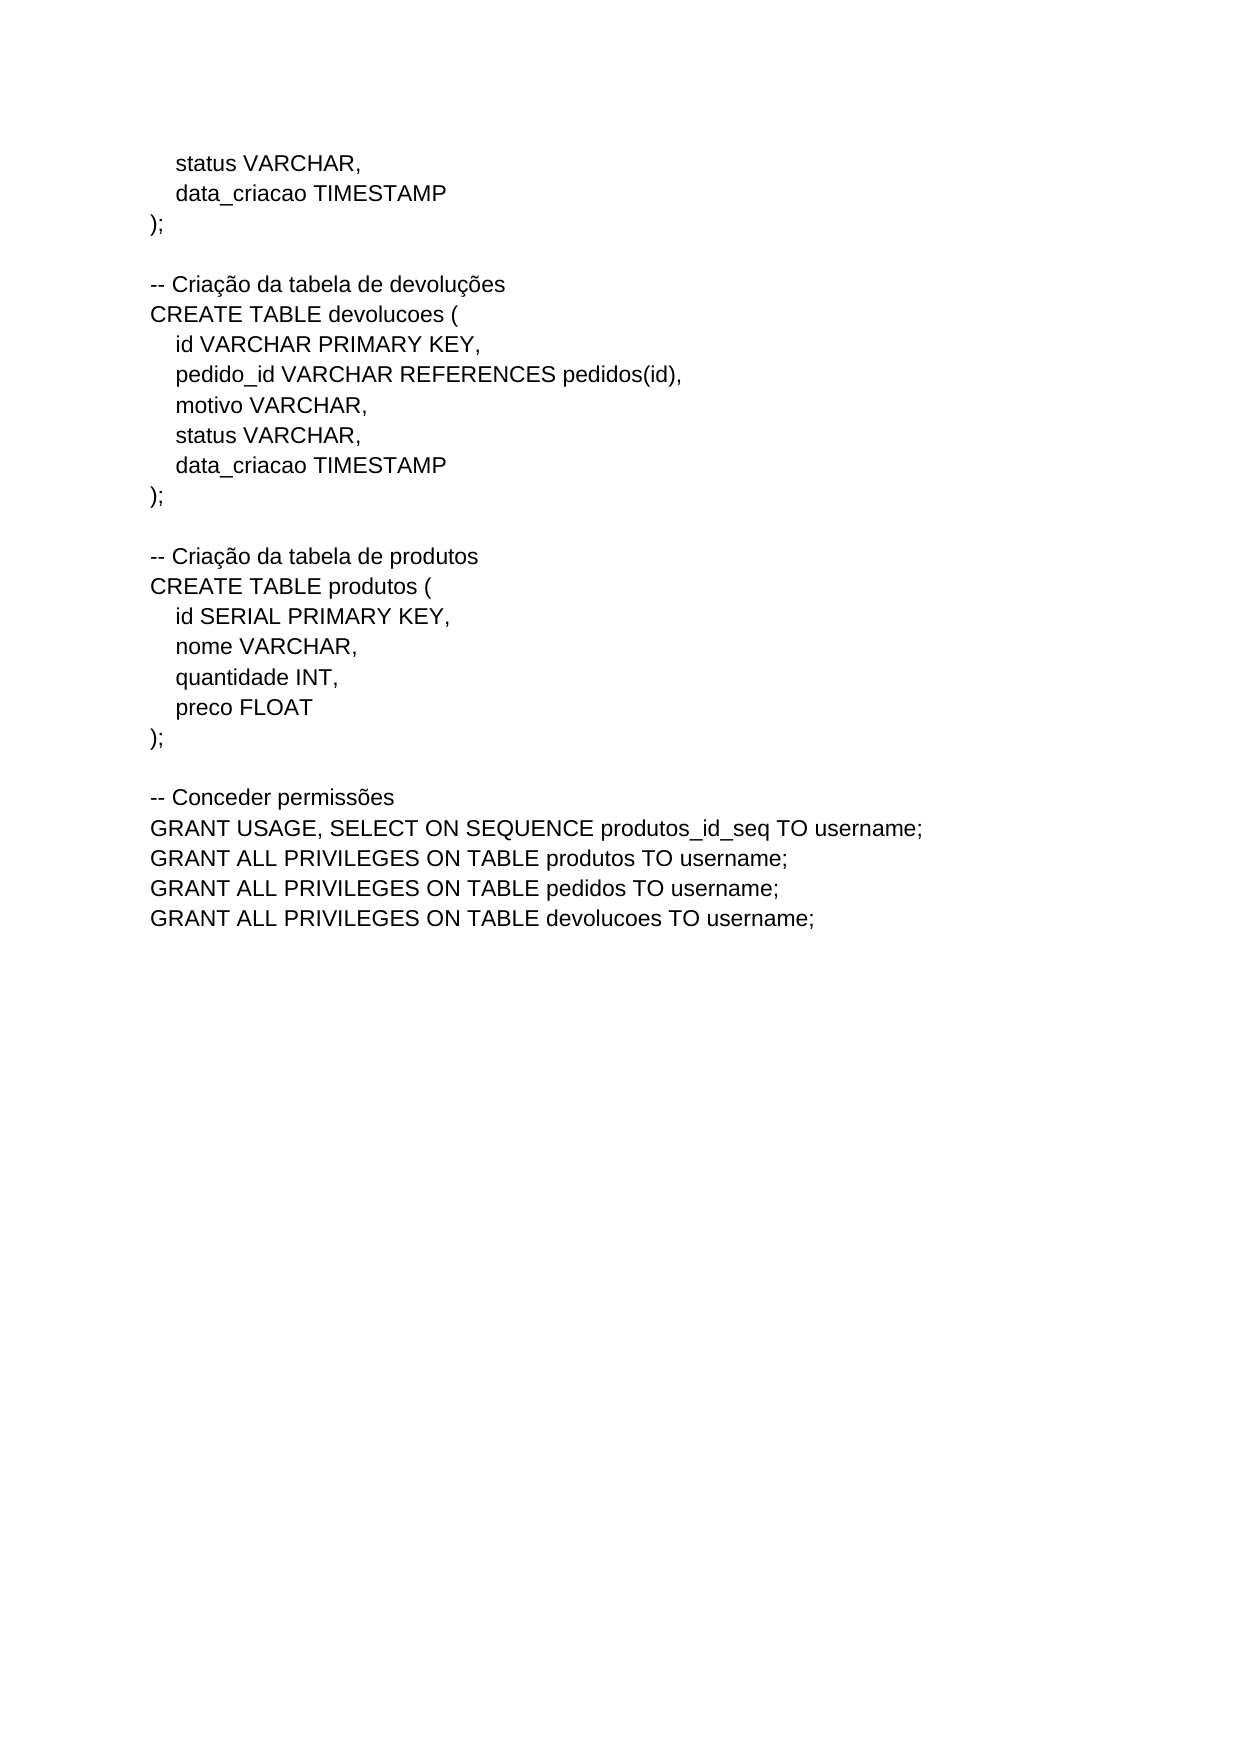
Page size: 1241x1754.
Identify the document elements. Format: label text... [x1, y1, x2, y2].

text ); [150, 482, 1090, 509]
text id VARCHAR PRIMARY KEY, [150, 331, 1090, 358]
text motivo VARCHAR, [150, 392, 1090, 418]
text CREATE TABLE produtos ( [150, 573, 1090, 599]
text id SERIAL PRIMARY KEY, [150, 603, 1090, 629]
text ); [150, 210, 1090, 237]
text status VARCHAR, [150, 150, 1090, 176]
text CREATE TABLE devolucoes ( [150, 301, 1090, 327]
text data_criacao TIMESTAMP [150, 180, 1090, 207]
text nome VARCHAR, [150, 633, 1090, 660]
text status VARCHAR, [150, 422, 1090, 448]
text GRANT ALL PRIVILEGES ON TABLE pedidos TO username; [150, 875, 1090, 901]
text -- Criação da tabela de produtos [150, 543, 1090, 569]
text GRANT ALL PRIVILEGES ON TABLE produtos TO username; [150, 845, 1090, 871]
text -- Criação da tabela de devoluções [150, 271, 1090, 297]
text data_criacao TIMESTAMP [150, 452, 1090, 478]
text -- Conceder permissões [150, 784, 1090, 811]
text quantidade INT, [150, 663, 1090, 690]
text ); [150, 724, 1090, 750]
text pedido_id VARCHAR REFERENCES pedidos(id), [150, 361, 1090, 388]
text preco FLOAT [150, 694, 1090, 720]
text GRANT ALL PRIVILEGES ON TABLE devolucoes TO username; [150, 905, 1090, 932]
text GRANT USAGE, SELECT ON SEQUENCE produtos_id_seq TO username; [150, 814, 1090, 841]
